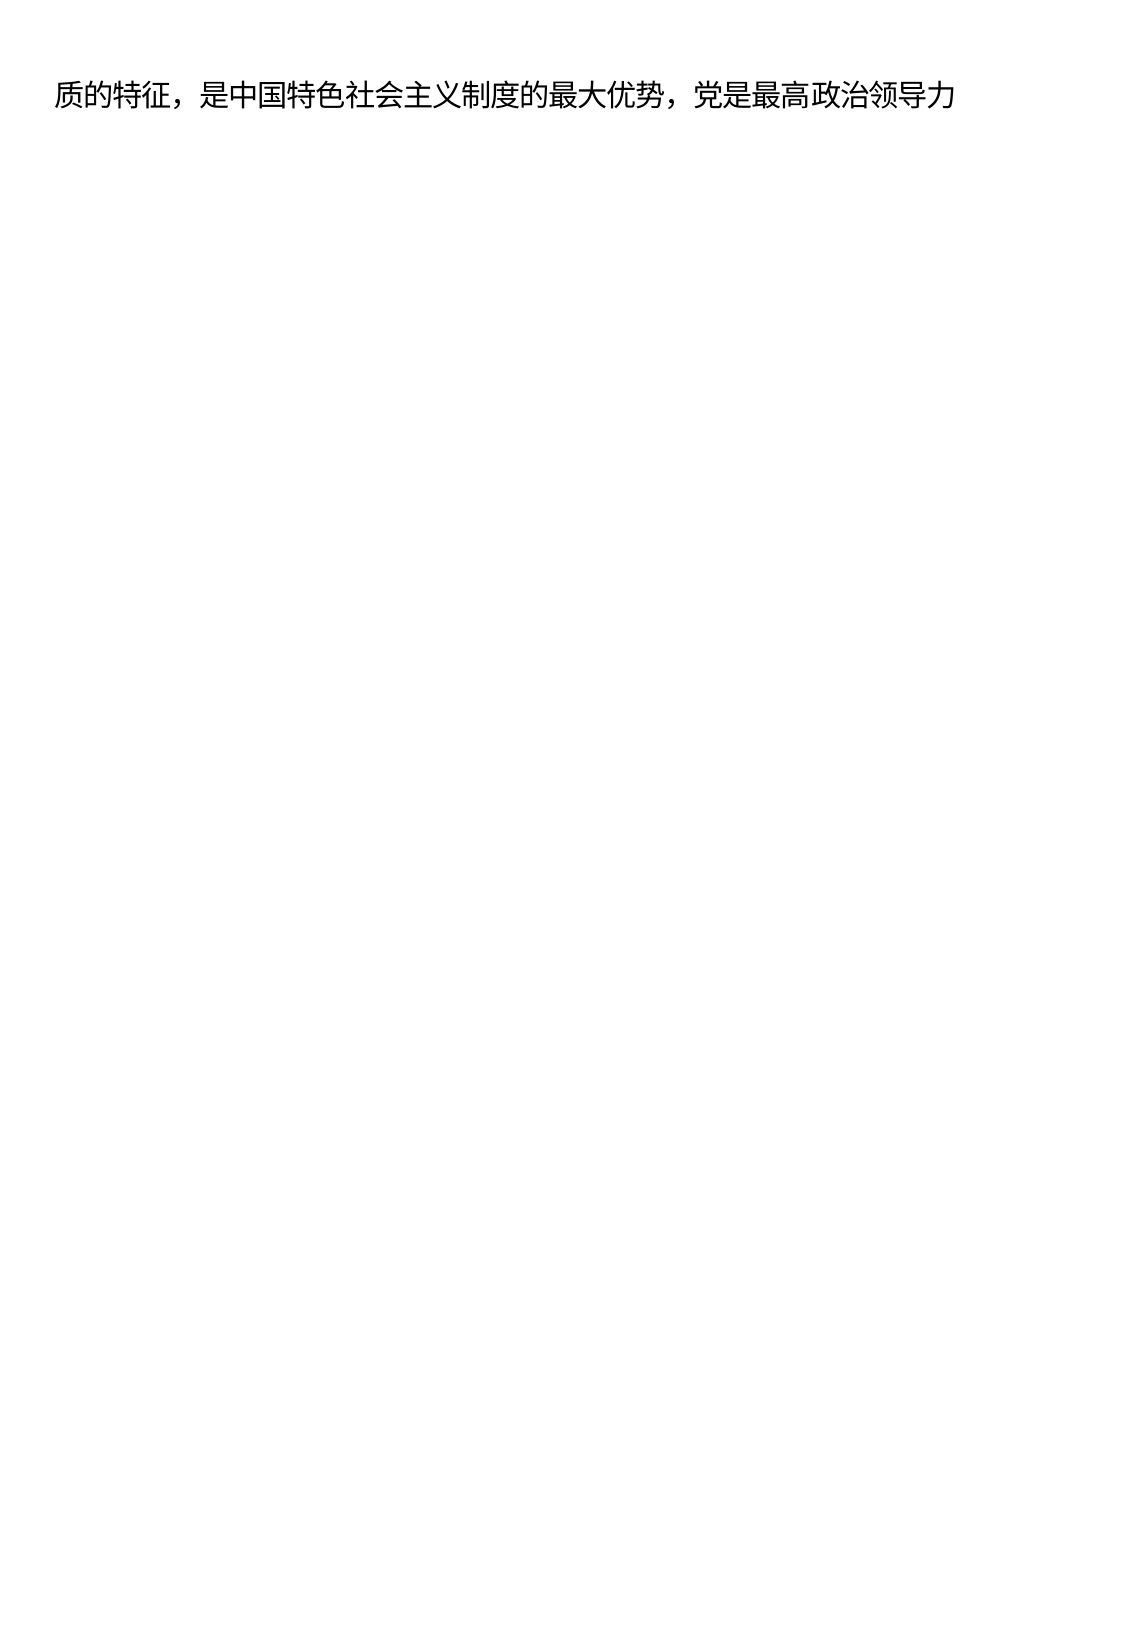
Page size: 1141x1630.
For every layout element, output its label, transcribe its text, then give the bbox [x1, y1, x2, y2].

text 质的特征，是中国特色社会主义制度的最大优势，党是最高政治领导力 [54, 75, 969, 114]
